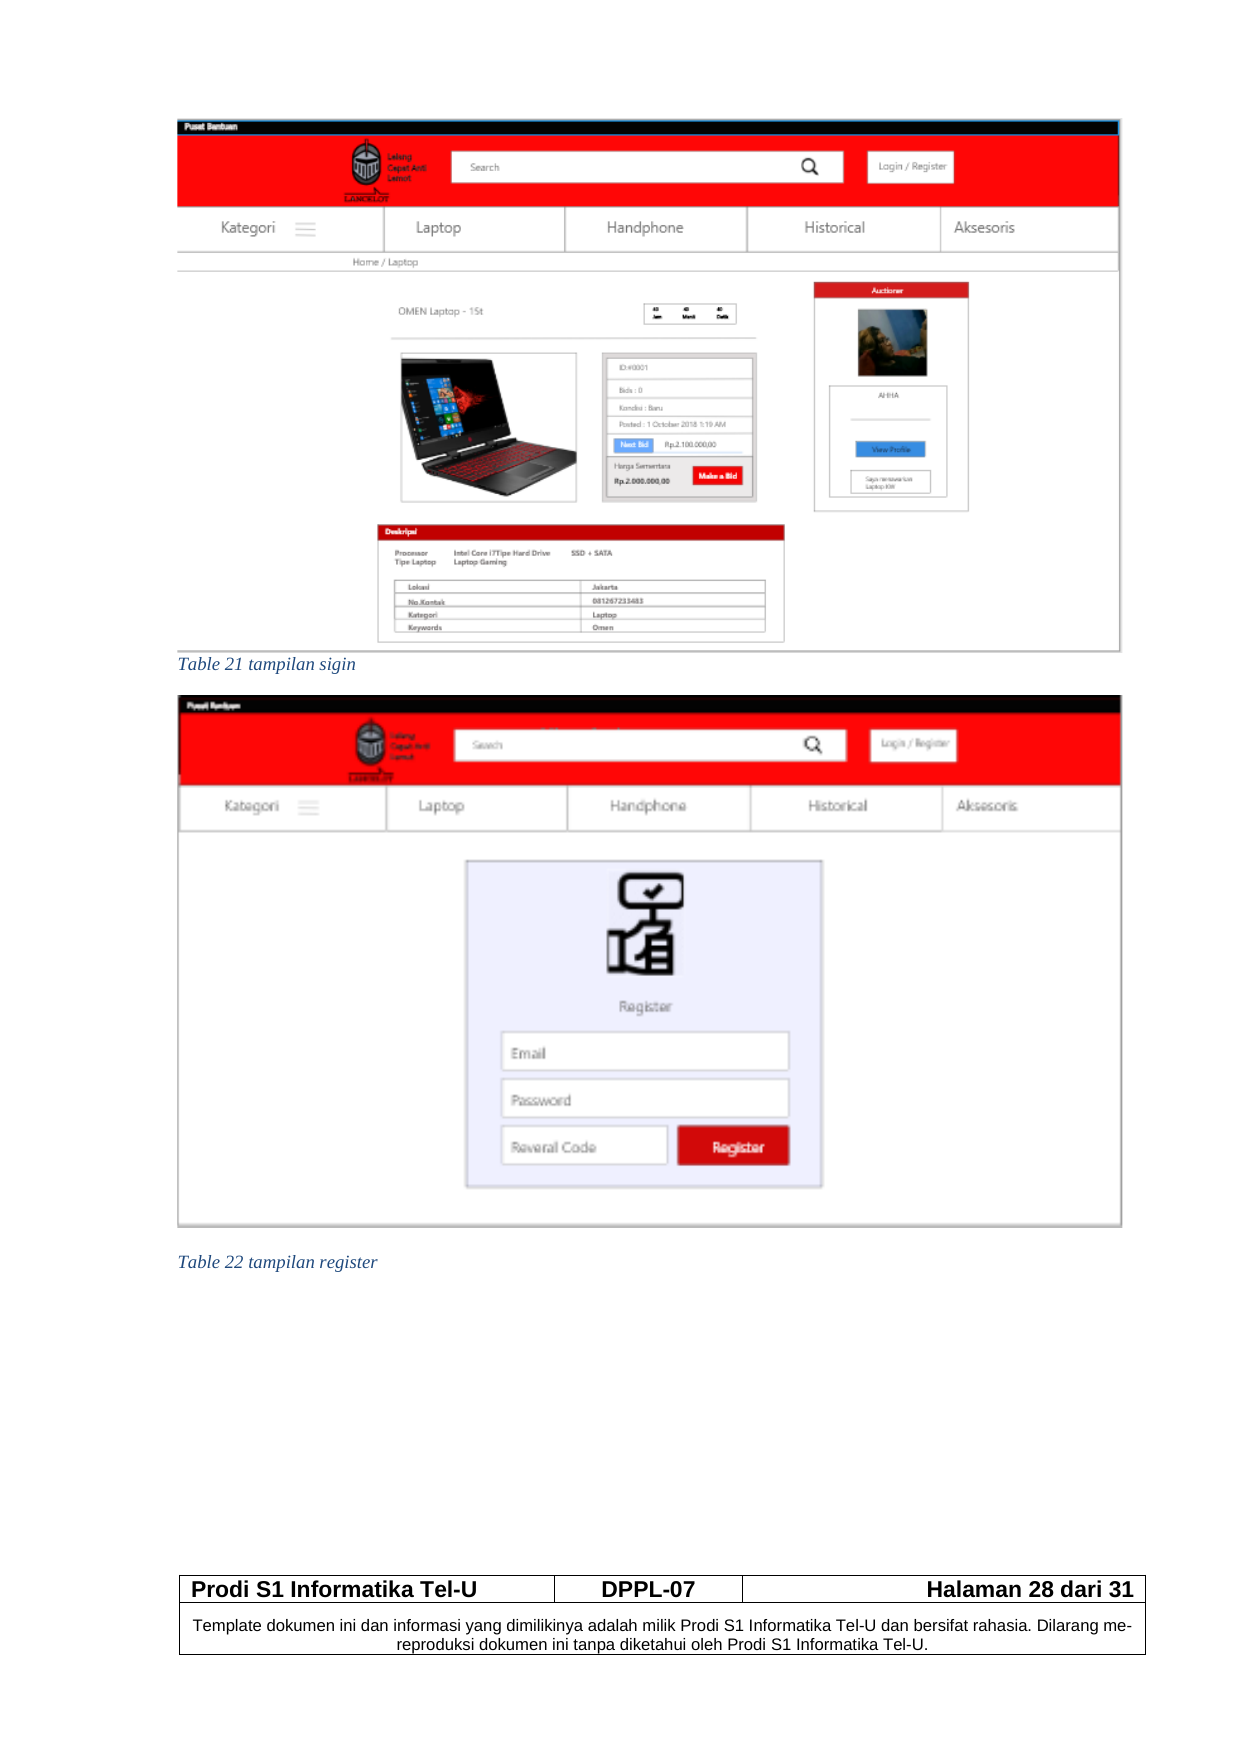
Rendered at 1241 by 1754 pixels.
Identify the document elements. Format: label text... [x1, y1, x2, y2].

text Table 21 tampilan sigin [177, 653, 1122, 674]
picture [177, 695, 1123, 1228]
picture [177, 118, 1123, 653]
text Table 22 tampilan register [177, 1251, 1122, 1273]
